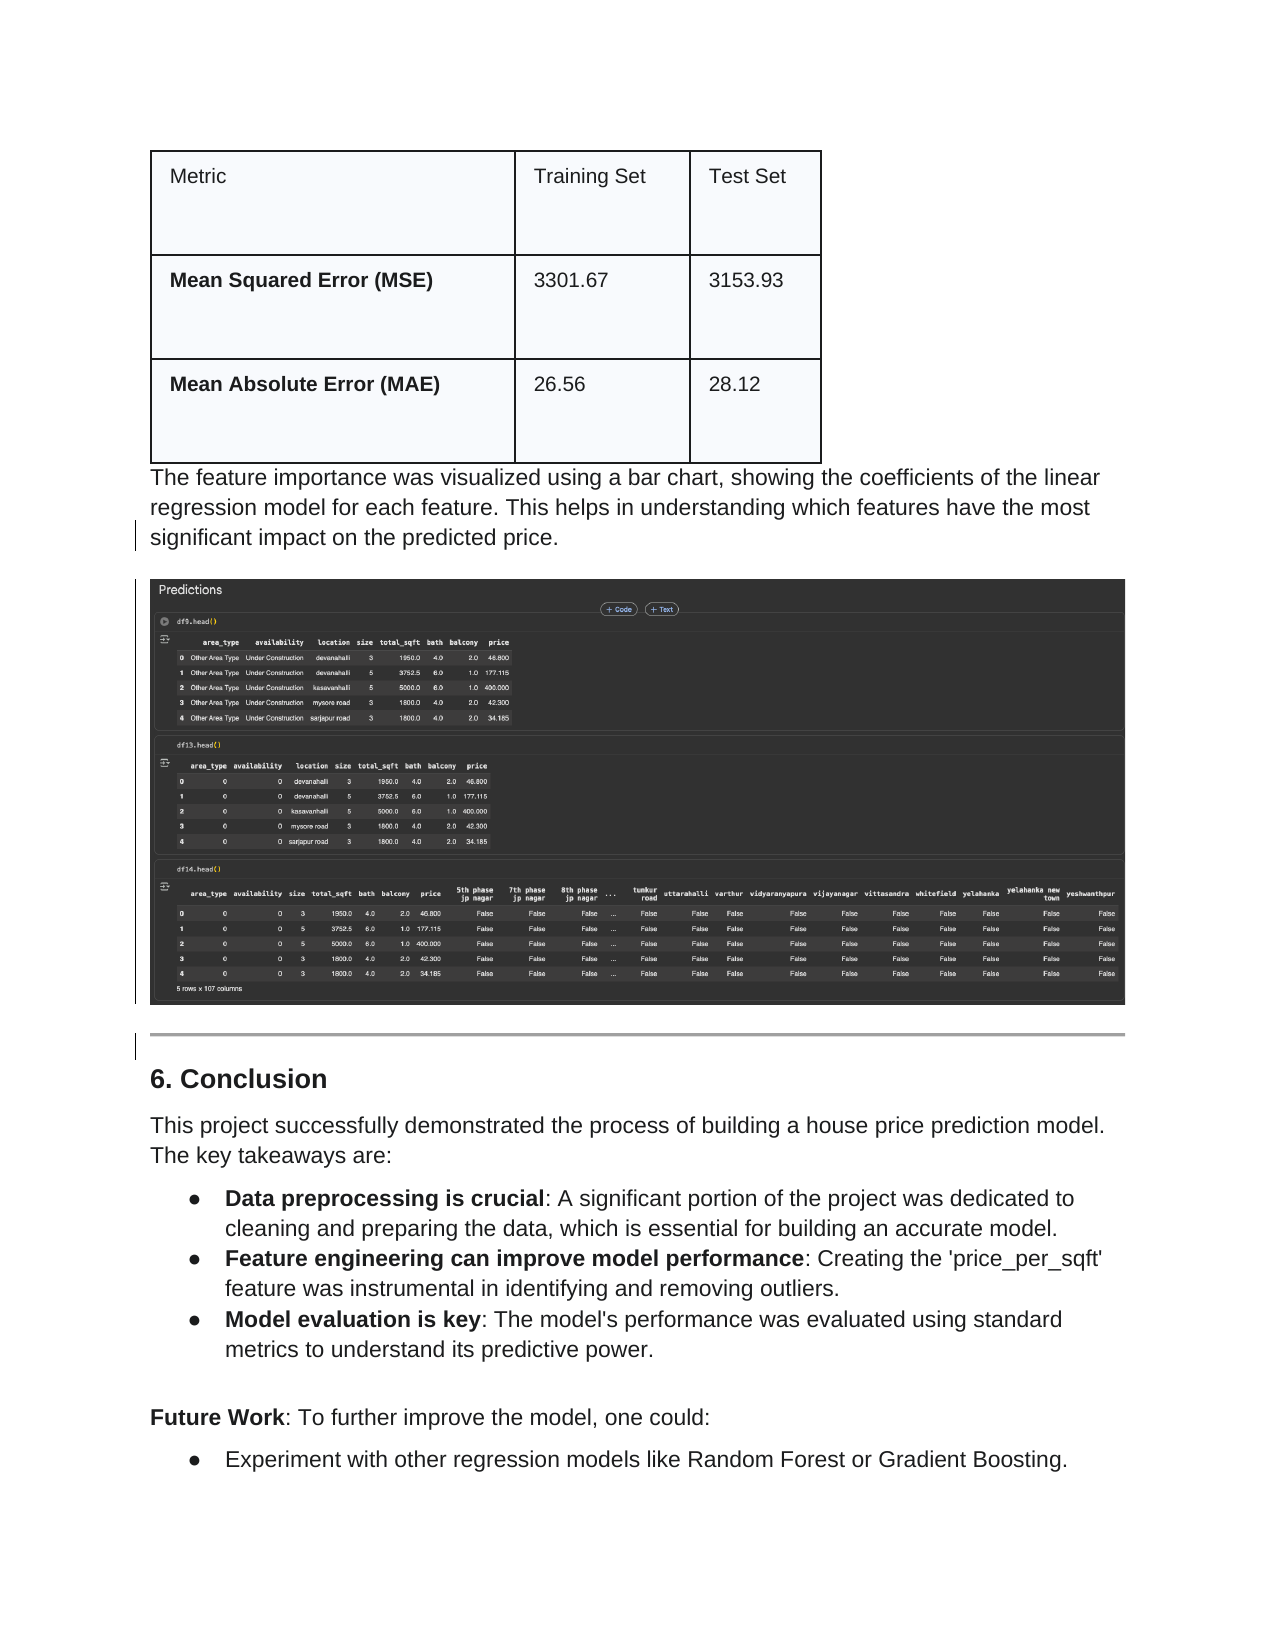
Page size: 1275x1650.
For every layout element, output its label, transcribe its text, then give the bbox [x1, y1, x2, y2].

text The feature importance was visualized using a bar chart, showing the coefficients of the linear regression model for each feature. This helps in understanding which features have the most significant impact on the predicted price. [150, 464, 1125, 551]
table_header Metric [152, 152, 514, 254]
text This project successfully demonstrated the process of building a house price prediction model. The key takeaways are: [150, 1112, 1125, 1168]
table_cell Mean Squared Error (MSE) [152, 256, 514, 358]
table_cell Mean Absolute Error (MAE) [152, 360, 514, 462]
table_cell 3153.93 [691, 256, 820, 358]
table_header Test Set [691, 152, 820, 254]
list Data preprocessing is crucial: A significant portion of the project was dedicated to cleaning and preparing the data, which is essential for building an accurate model. [187, 1185, 1125, 1241]
table_cell 3301.67 [516, 256, 689, 358]
subtitle 6. Conclusion [150, 1063, 1125, 1095]
picture [150, 579, 1125, 1005]
text Future Work: To further improve the model, one could: [150, 1403, 1125, 1430]
list Experiment with other regression models like Random Forest or Gradient Boosting. [187, 1446, 1125, 1473]
table_cell 26.56 [516, 360, 689, 462]
table_cell 28.12 [691, 360, 820, 462]
table_header Training Set [516, 152, 689, 254]
list Feature engineering can improve model performance: Creating the 'price_per_sqft' feature was instrumental in identifying and removing outliers. [187, 1245, 1125, 1302]
list Model evaluation is key: The model's performance was evaluated using standard metrics to understand its predictive power. [187, 1306, 1125, 1362]
